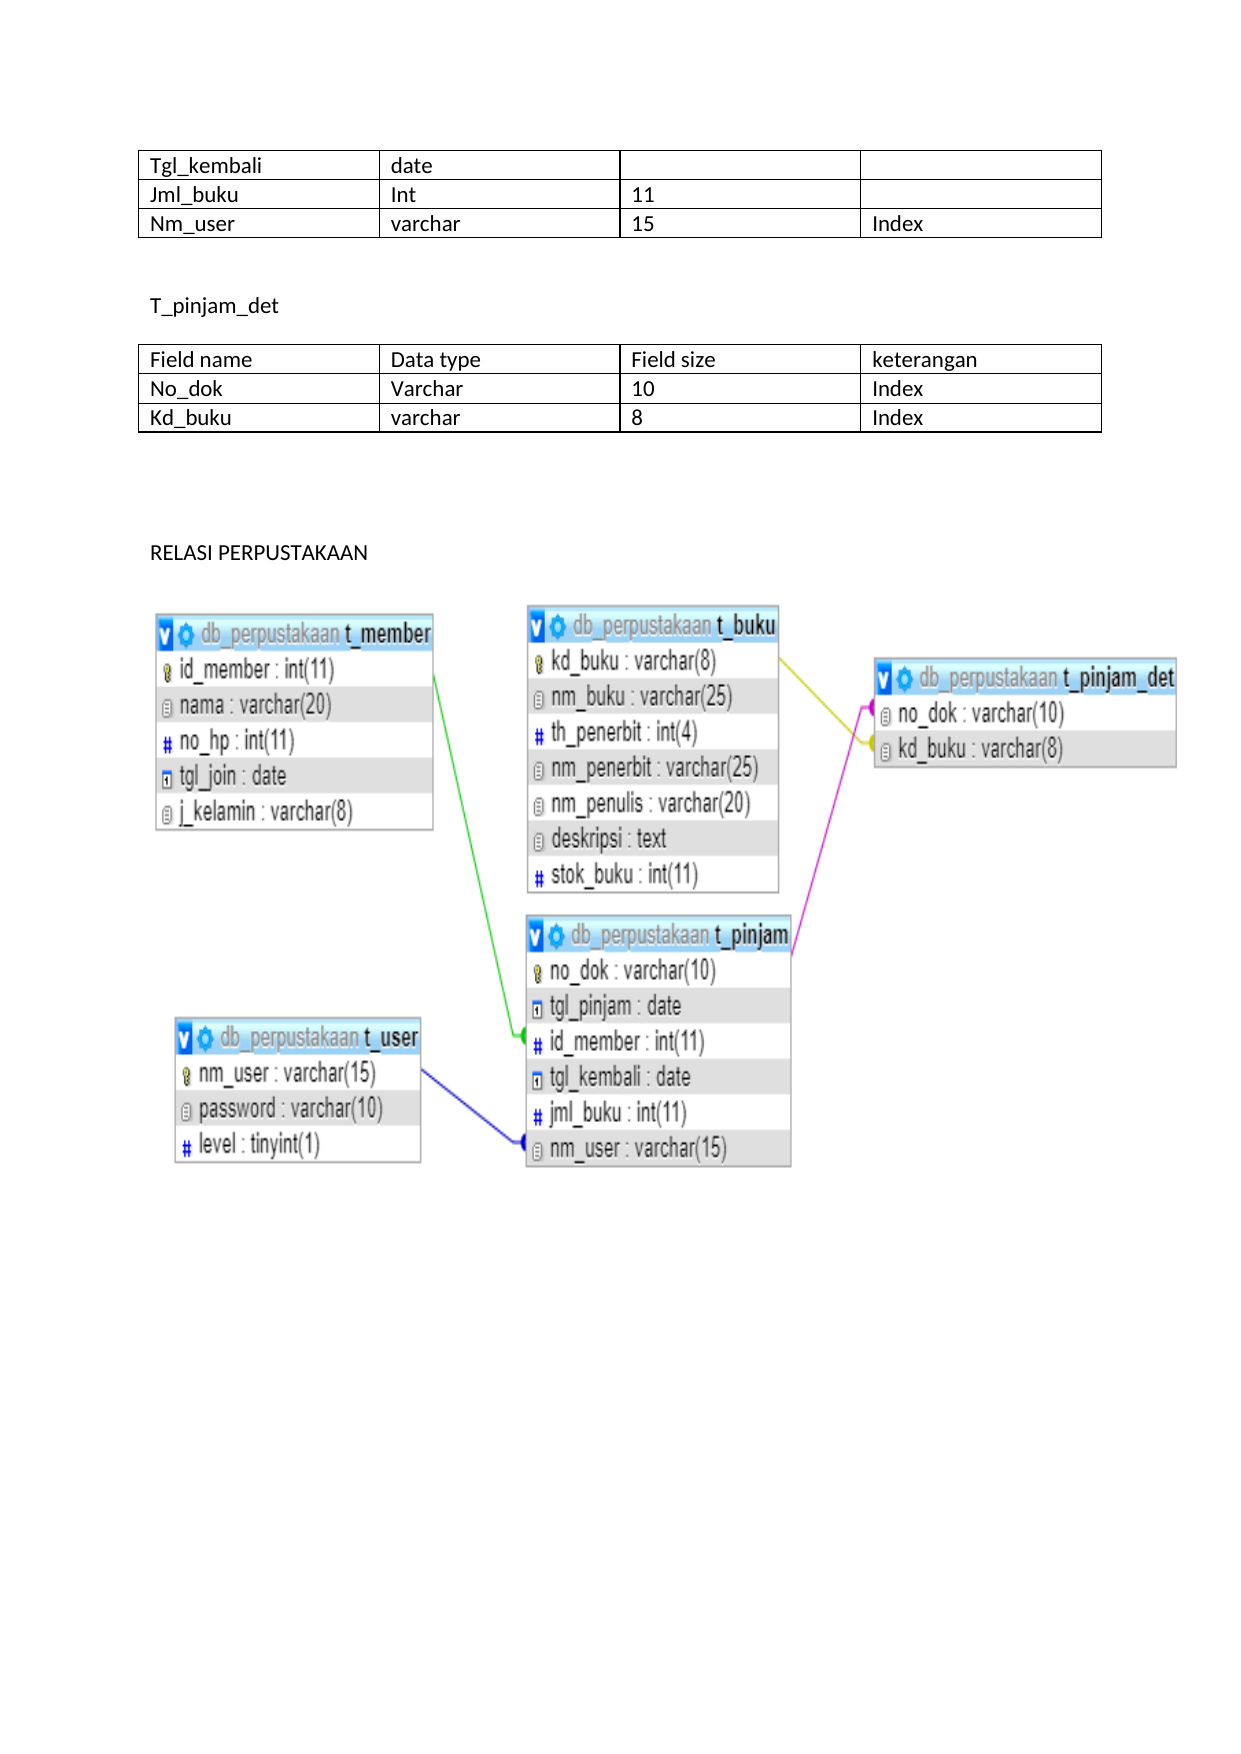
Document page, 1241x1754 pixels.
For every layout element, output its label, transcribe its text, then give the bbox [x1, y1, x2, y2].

table_cell Jml_buku [139, 180, 379, 208]
table_cell Index [861, 374, 1101, 402]
table_cell Int [380, 180, 619, 208]
table_header keterangan [861, 345, 1101, 373]
table_cell 10 [621, 374, 860, 402]
picture [150, 570, 1184, 1214]
table_cell Varchar [380, 374, 619, 402]
table_cell Nm_user [139, 209, 379, 237]
table_cell Kd_buku [139, 404, 379, 431]
table_cell [861, 151, 1101, 179]
table_cell [621, 151, 860, 179]
table_header Field name [139, 345, 379, 373]
table_header Field size [621, 345, 860, 373]
table_header Data type [380, 345, 619, 373]
table_cell varchar [380, 404, 619, 431]
table_cell varchar [380, 209, 619, 237]
table_cell No_dok [139, 374, 379, 402]
table_cell date [380, 151, 619, 179]
table_cell 8 [621, 404, 860, 431]
text T_pinjam_det [150, 291, 1090, 319]
table_cell [861, 180, 1101, 208]
table_cell 11 [621, 180, 860, 208]
table_cell Index [861, 209, 1101, 237]
table_cell Tgl_kembali [139, 151, 379, 179]
table_cell 15 [621, 209, 860, 237]
text RELASI PERPUSTAKAAN [150, 538, 1090, 570]
table_cell Index [861, 404, 1101, 431]
